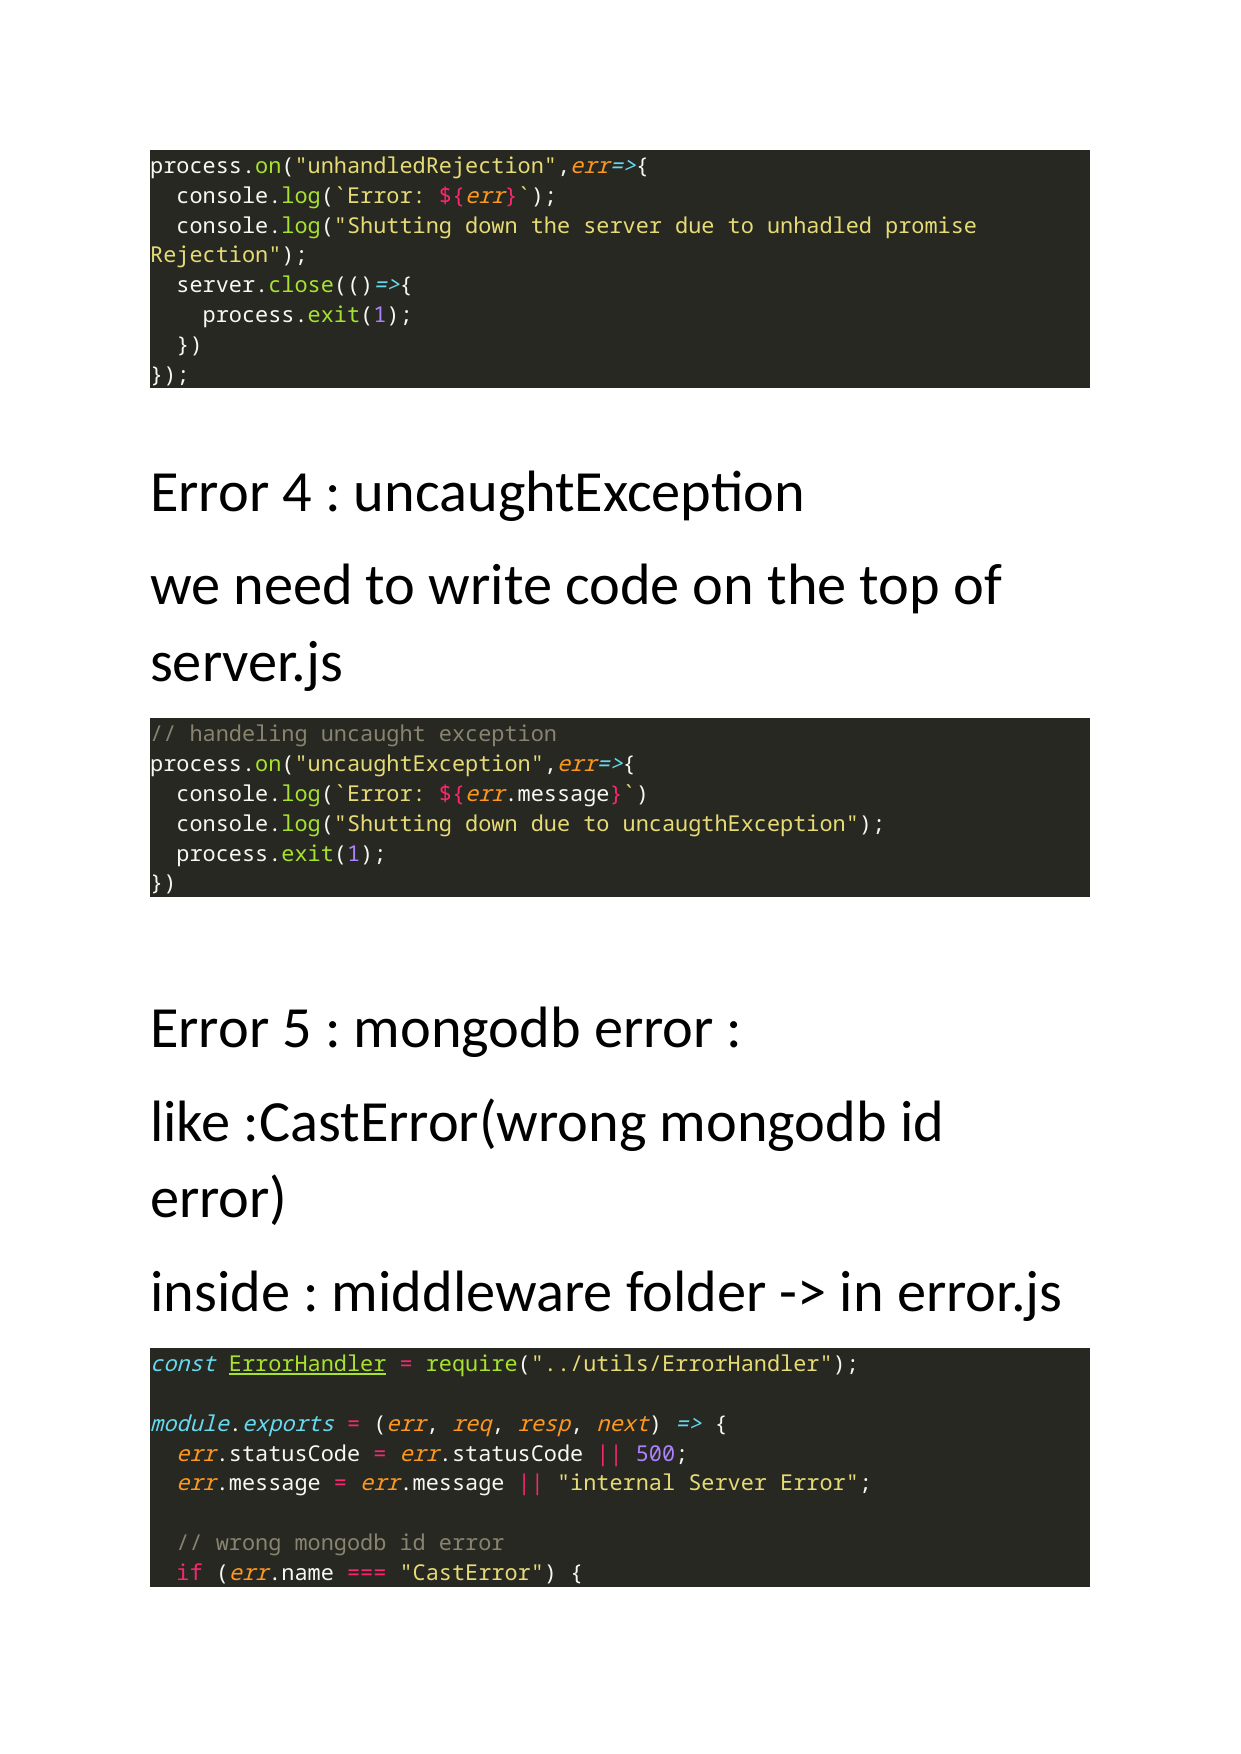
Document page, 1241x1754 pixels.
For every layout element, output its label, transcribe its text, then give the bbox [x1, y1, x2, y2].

text console.log("Shutting down due to uncaugthException"); [150, 808, 1090, 838]
text we need to write code on the top of server.js [150, 548, 1090, 696]
text }) [150, 867, 1090, 897]
text process.exit(1); [150, 299, 1090, 329]
text err.message = err.message || "internal Server Error"; [150, 1467, 1090, 1497]
text module.exports = (err, req, resp, next) => { [150, 1408, 1090, 1438]
text process.on("unhandledRejection",err=>{ [150, 150, 1090, 180]
text err.statusCode = err.statusCode || 500; [150, 1438, 1090, 1467]
text }) [150, 329, 1090, 358]
text inside : middleware folder -> in error.js [150, 1255, 1090, 1326]
text console.log(`Error: ${err}`); [150, 180, 1090, 209]
text console.log("Shutting down the server due to unhadled promise Rejection"); [150, 209, 1090, 269]
text // wrong mongodb id error [150, 1527, 1090, 1557]
text server.close(()=>{ [150, 269, 1090, 299]
text process.exit(1); [150, 838, 1090, 867]
text Error 4 : uncaughtException [150, 454, 1090, 526]
text const ErrorHandler = require("../utils/ErrorHandler"); [150, 1348, 1090, 1378]
text like :CastError(wrong mongodb id error) [150, 1084, 1090, 1232]
text // handeling uncaught exception [150, 718, 1090, 748]
text if (err.name === "CastError") { [150, 1557, 1090, 1587]
text console.log(`Error: ${err.message}`) [150, 778, 1090, 808]
text Error 5 : mongodb error : [150, 991, 1090, 1062]
text }); [150, 358, 1090, 388]
text process.on("uncaughtException",err=>{ [150, 748, 1090, 778]
